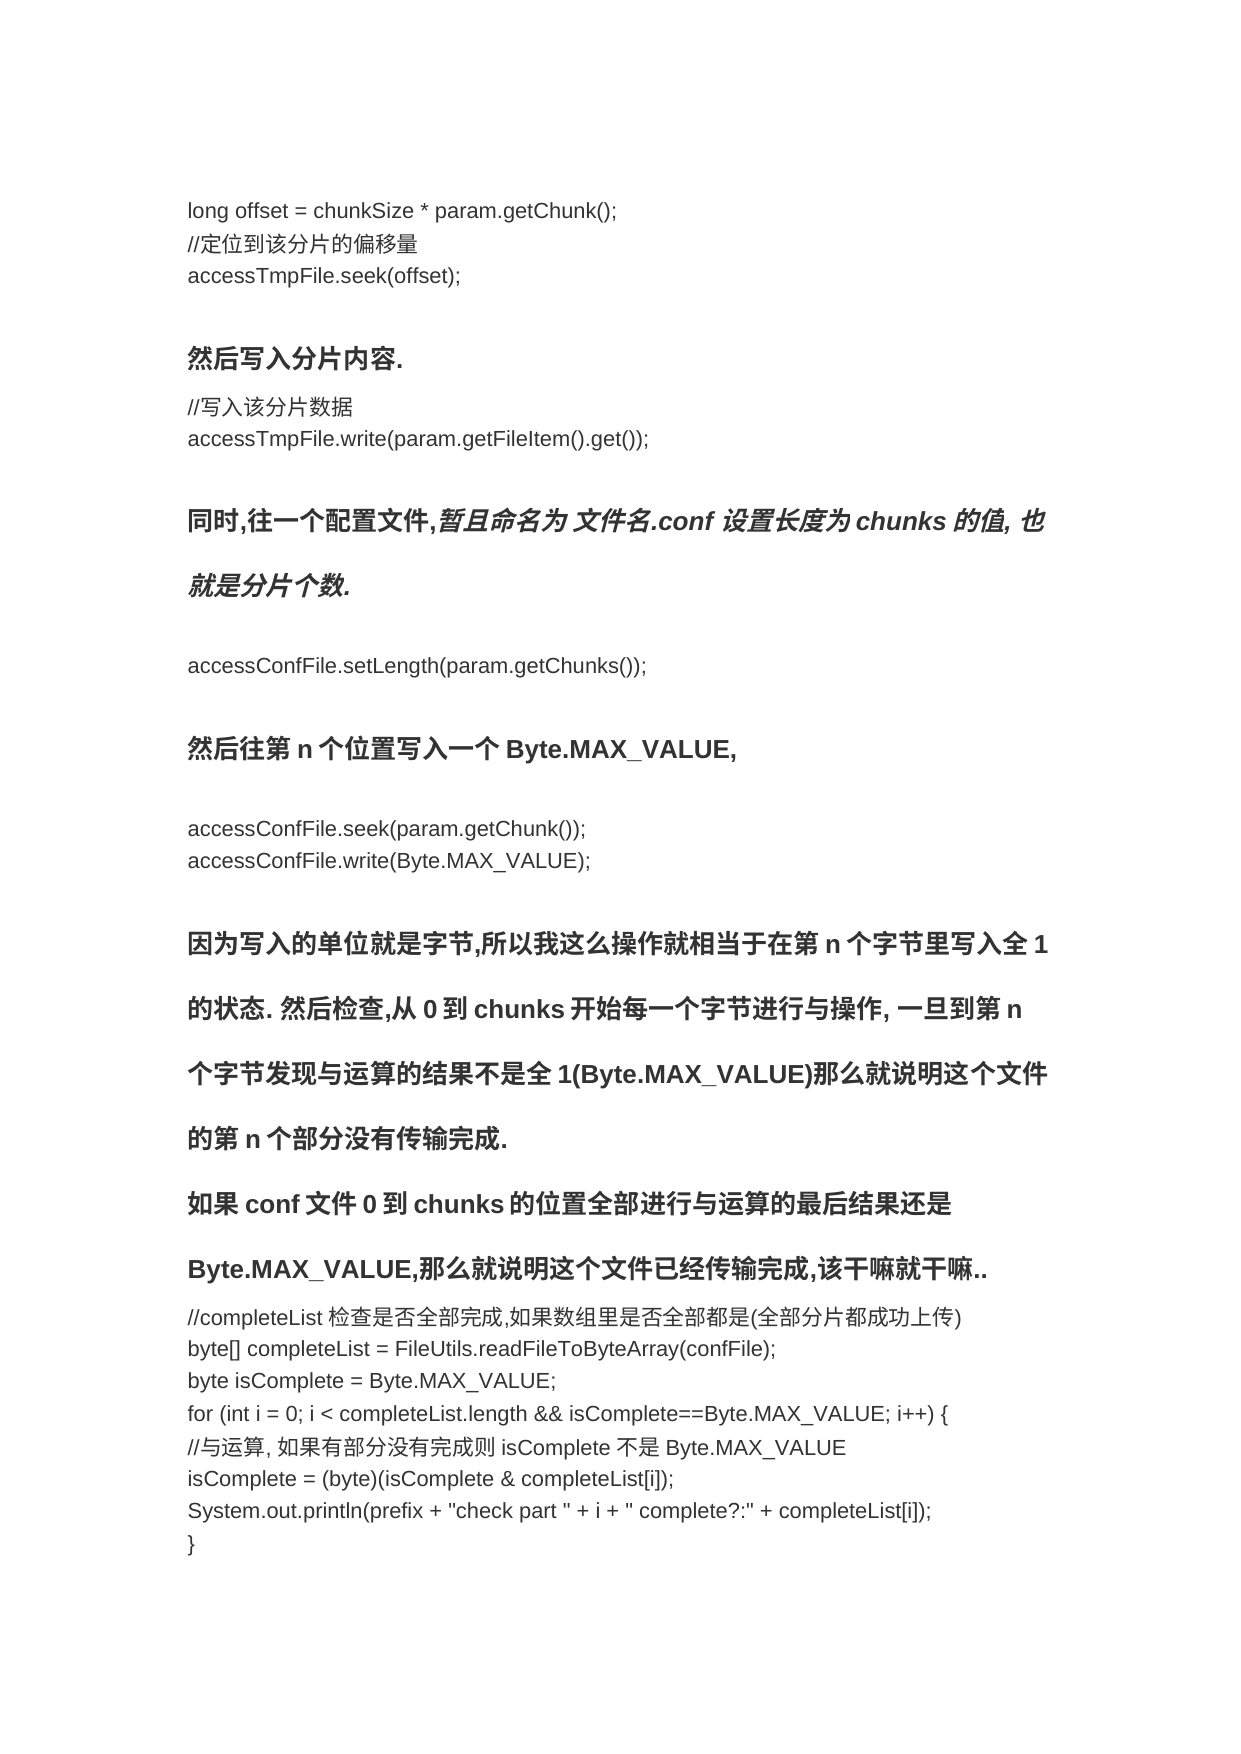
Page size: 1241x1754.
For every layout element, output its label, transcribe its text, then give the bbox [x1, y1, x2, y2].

text accessTmpFile.seek(offset); [187, 259, 1053, 292]
text byte[] completeList = FileUtils.readFileToByteArray(confFile); [187, 1332, 1053, 1364]
text 如果conf文件0到chunks的位置全部进行与运算的最后结果还是Byte.MAX_VALUE,那么就说明这个文件已经传输完成,该干嘛就干嘛.. [187, 1169, 1053, 1299]
text accessTmpFile.write(param.getFileItem().get()); [187, 422, 1053, 454]
text 然后往第n个位置写入一个Byte.MAX_VALUE, [187, 714, 1053, 779]
text accessConfFile.seek(param.getChunk()); [187, 812, 1053, 844]
text byte isComplete = Byte.MAX_VALUE; [187, 1364, 1053, 1397]
text accessConfFile.write(Byte.MAX_VALUE); [187, 844, 1053, 877]
text 因为写入的单位就是字节,所以我这么操作就相当于在第n个字节里写入全1的状态. 然后检查,从0到chunks开始每一个字节进行与操作, 一旦到第n个字节发现与运算的结果不是全1(Byte.MAX_VALUE)那么就说明这个文件的第n个部分没有传输完成. [187, 909, 1053, 1169]
text System.out.println(prefix + "check part " + i + " complete?:" + completeList[i]); [187, 1494, 1053, 1527]
text accessConfFile.setLength(param.getChunks()); [187, 649, 1053, 682]
text //写入该分片数据 [187, 389, 1053, 422]
text } [187, 1527, 1053, 1559]
text for (int i = 0; i < completeList.length && isComplete==Byte.MAX_VALUE; i++) { [187, 1397, 1053, 1429]
text //completeList 检查是否全部完成,如果数组里是否全部都是(全部分片都成功上传) [187, 1299, 1053, 1332]
text //与运算, 如果有部分没有完成则 isComplete 不是 Byte.MAX_VALUE [187, 1429, 1053, 1462]
text 同时,往一个配置文件,暂且命名为 文件名.conf 设置长度为chunks的值, 也就是分片个数. [187, 487, 1053, 617]
text long offset = chunkSize * param.getChunk(); [187, 194, 1053, 227]
text 然后写入分片内容. [187, 324, 1053, 389]
text //定位到该分片的偏移量 [187, 227, 1053, 259]
text isComplete = (byte)(isComplete & completeList[i]); [187, 1462, 1053, 1494]
